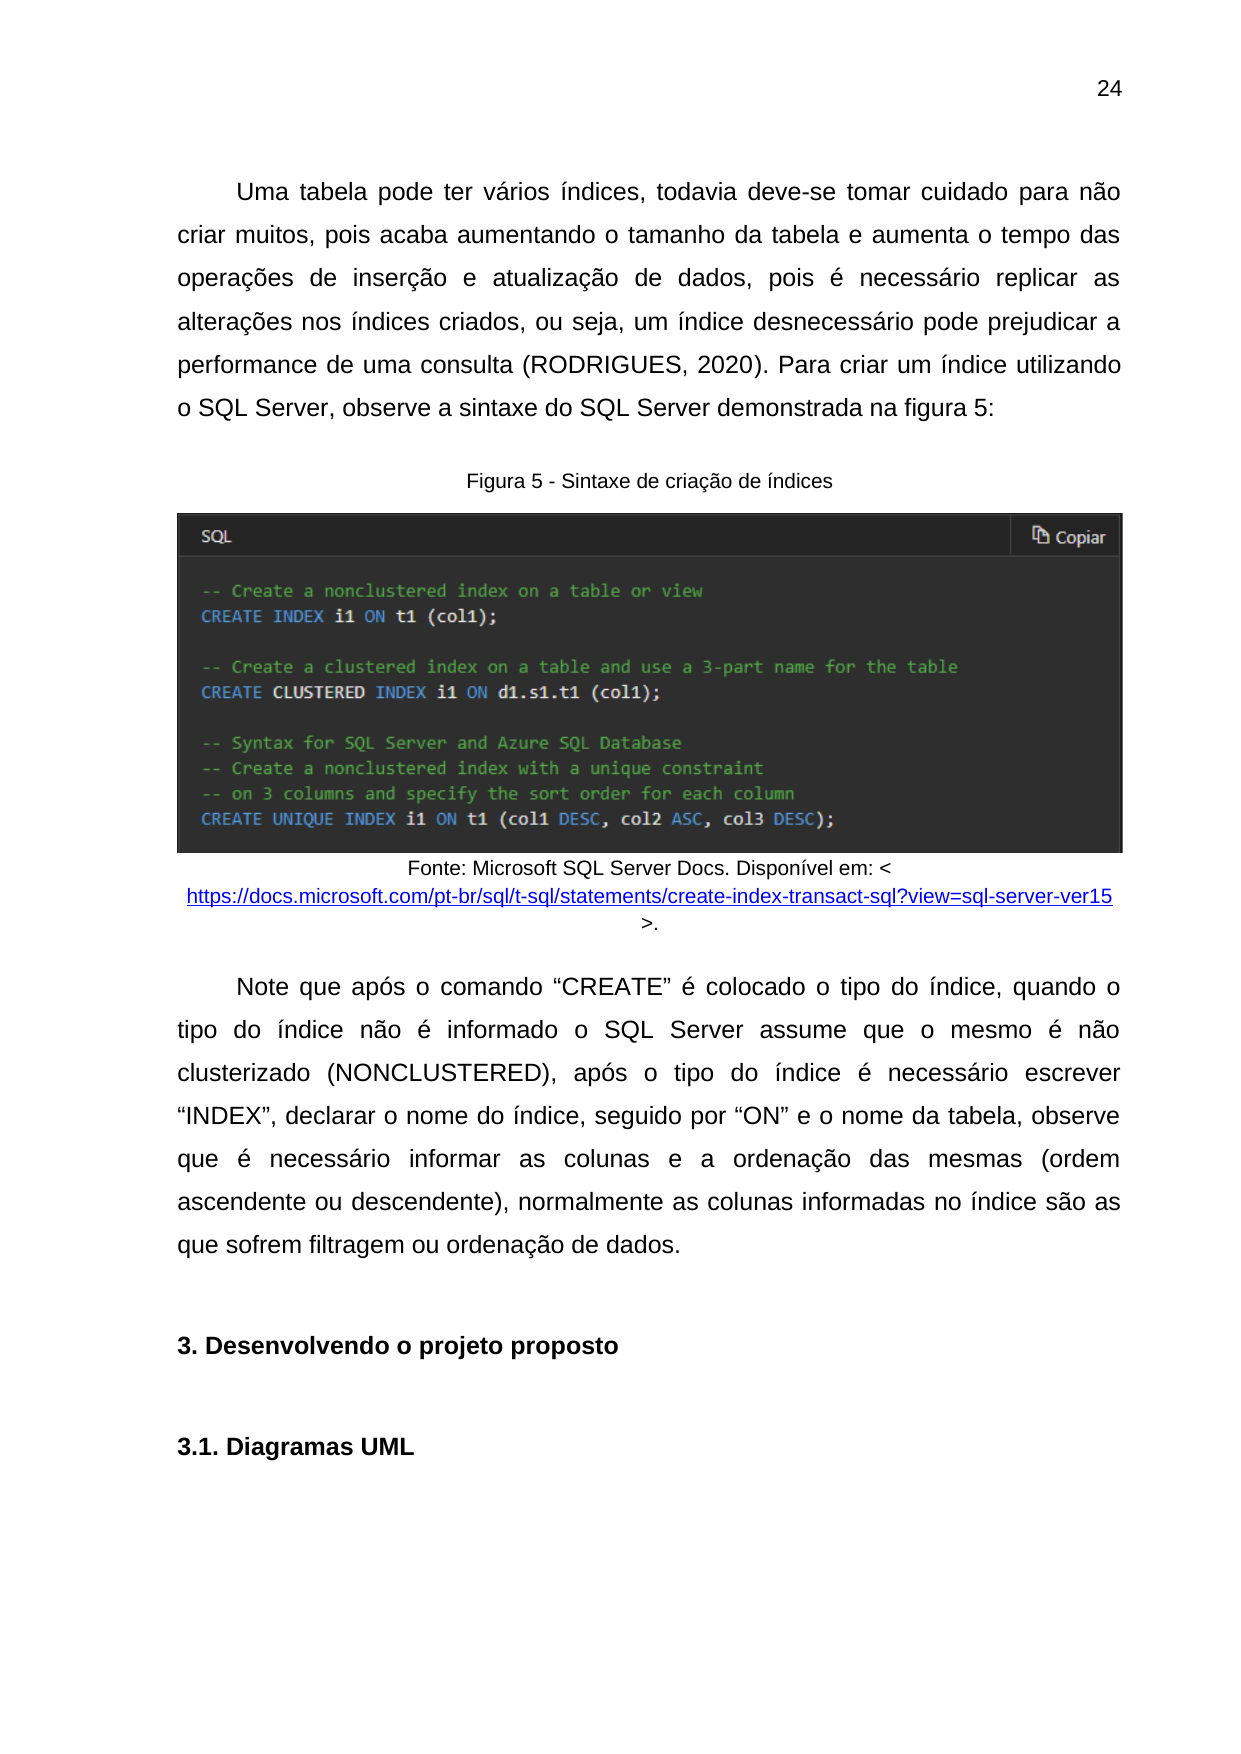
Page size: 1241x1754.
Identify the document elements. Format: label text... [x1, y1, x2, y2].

text Uma tabela pode ter vários índices, todavia deve-se tomar cuidado para não criar muitos, pois acaba aumentando o tamanho da tabela e aumenta o tempo das operações de inserção e atualização de dados, pois é necessário replicar as alterações nos índices criados, ou seja, um índice desnecessário pode prejudicar a performance de uma consulta (RODRIGUES, 2020). Para criar um índice utilizando o SQL Server, observe a sintaxe do SQL Server demonstrada na figura 5: [177, 177, 1122, 421]
text Fonte: Microsoft SQL Server Docs. Disponível em: < https://docs.microsoft.com/pt-br/sql/t-sql/statements/create-index-transact-sql?view=sql-server-ver15 >. [177, 856, 1122, 935]
picture [177, 513, 1123, 853]
subtitle 3.1. Diagramas UML [177, 1432, 1122, 1460]
subtitle 3. Desenvolvendo o projeto proposto [177, 1331, 1122, 1360]
text Figura 5 - Sintaxe de criação de índices [177, 469, 1122, 493]
